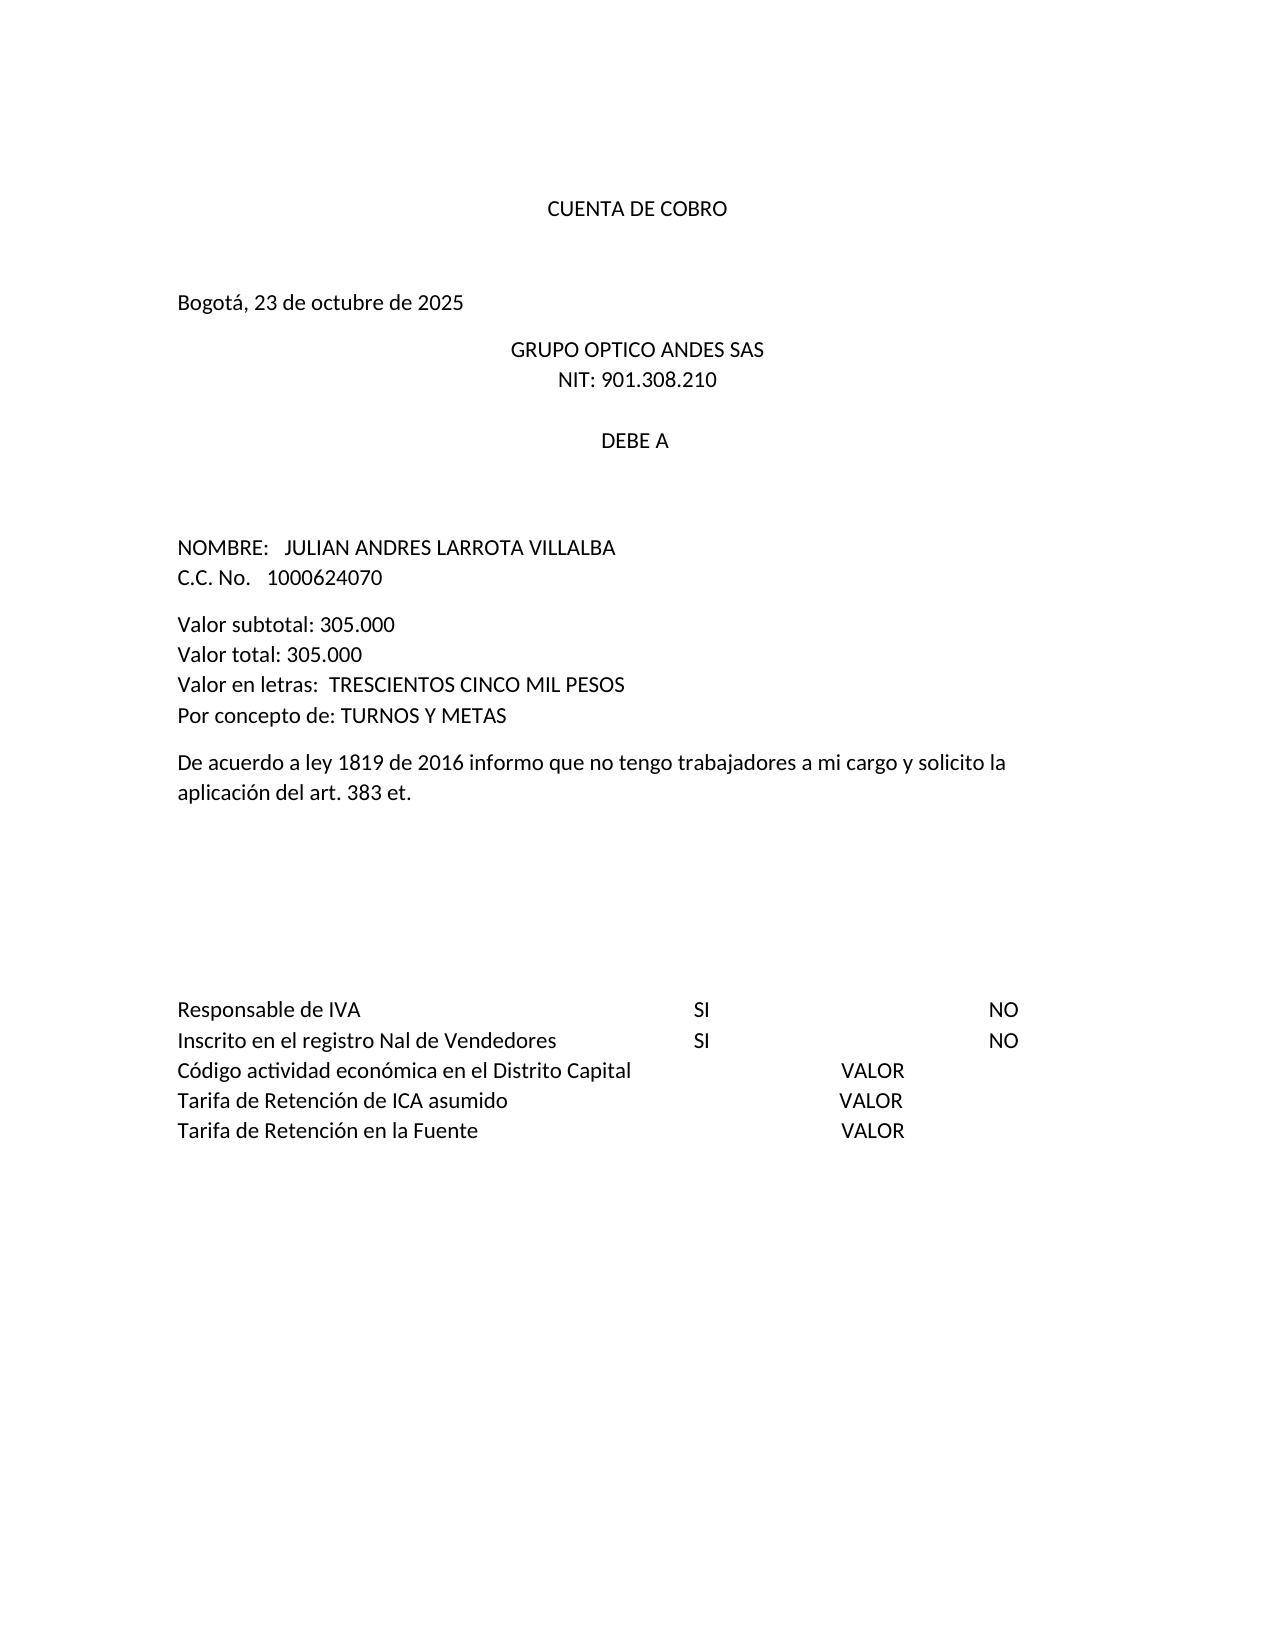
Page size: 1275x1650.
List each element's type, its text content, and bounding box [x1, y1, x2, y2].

text NOMBRE: JULIAN ANDRES LARROTA VILLALBA C.C. No. 1000624070 [177, 533, 1098, 591]
text De acuerdo a ley 1819 de 2016 informo que no tengo trabajadores a mi cargo y solicito la aplicación del art. 383 et. [177, 748, 1098, 836]
text Bogotá, 23 de octubre de 2025 [177, 288, 1098, 316]
text GRUPO OPTICO ANDES SAS NIT: 901.308.210 DEBE A [177, 335, 1098, 514]
text CUENTA DE COBRO [177, 194, 1098, 222]
text Responsable de IVA SI NO Inscrito en el registro Nal de Vendedores SI NO Código actividad económica en el Distrito Capital VALOR Tarifa de Retención de ICA asumido VALOR Tarifa de Retención en la Fuente VALOR [177, 996, 1098, 1144]
text Valor subtotal: 305.000 Valor total: 305.000 Valor en letras: TRESCIENTOS CINCO MIL PESOS Por concepto de: TURNOS Y METAS [177, 610, 1098, 729]
